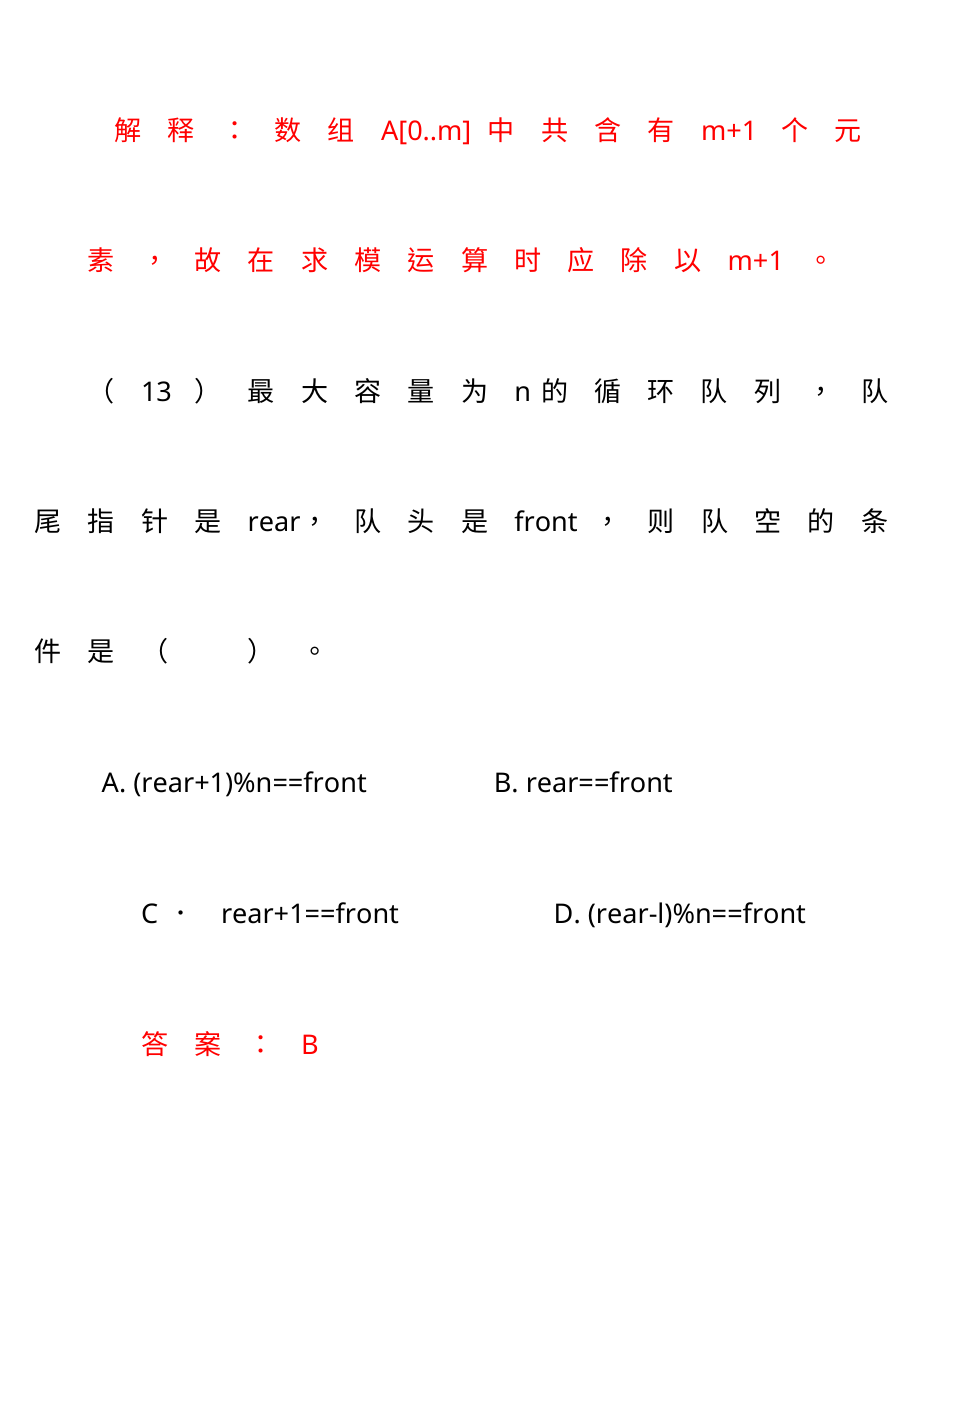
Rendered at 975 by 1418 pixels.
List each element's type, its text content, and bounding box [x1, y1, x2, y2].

text C．rear+1==front D. (rear-l)%n==front [34, 880, 941, 945]
text 解释：数组A[0..m]中共含有m+1个元素，故在求模运算时应除以m+1。 [77, 97, 941, 292]
text 答案：B [34, 1011, 941, 1076]
text A. (rear+1)%n==front B. rear==front [34, 749, 941, 814]
text （13）最大容量为n的循环队列，队尾指针是rear，队头是front，则队空的条件是（ ）。 [34, 358, 941, 683]
